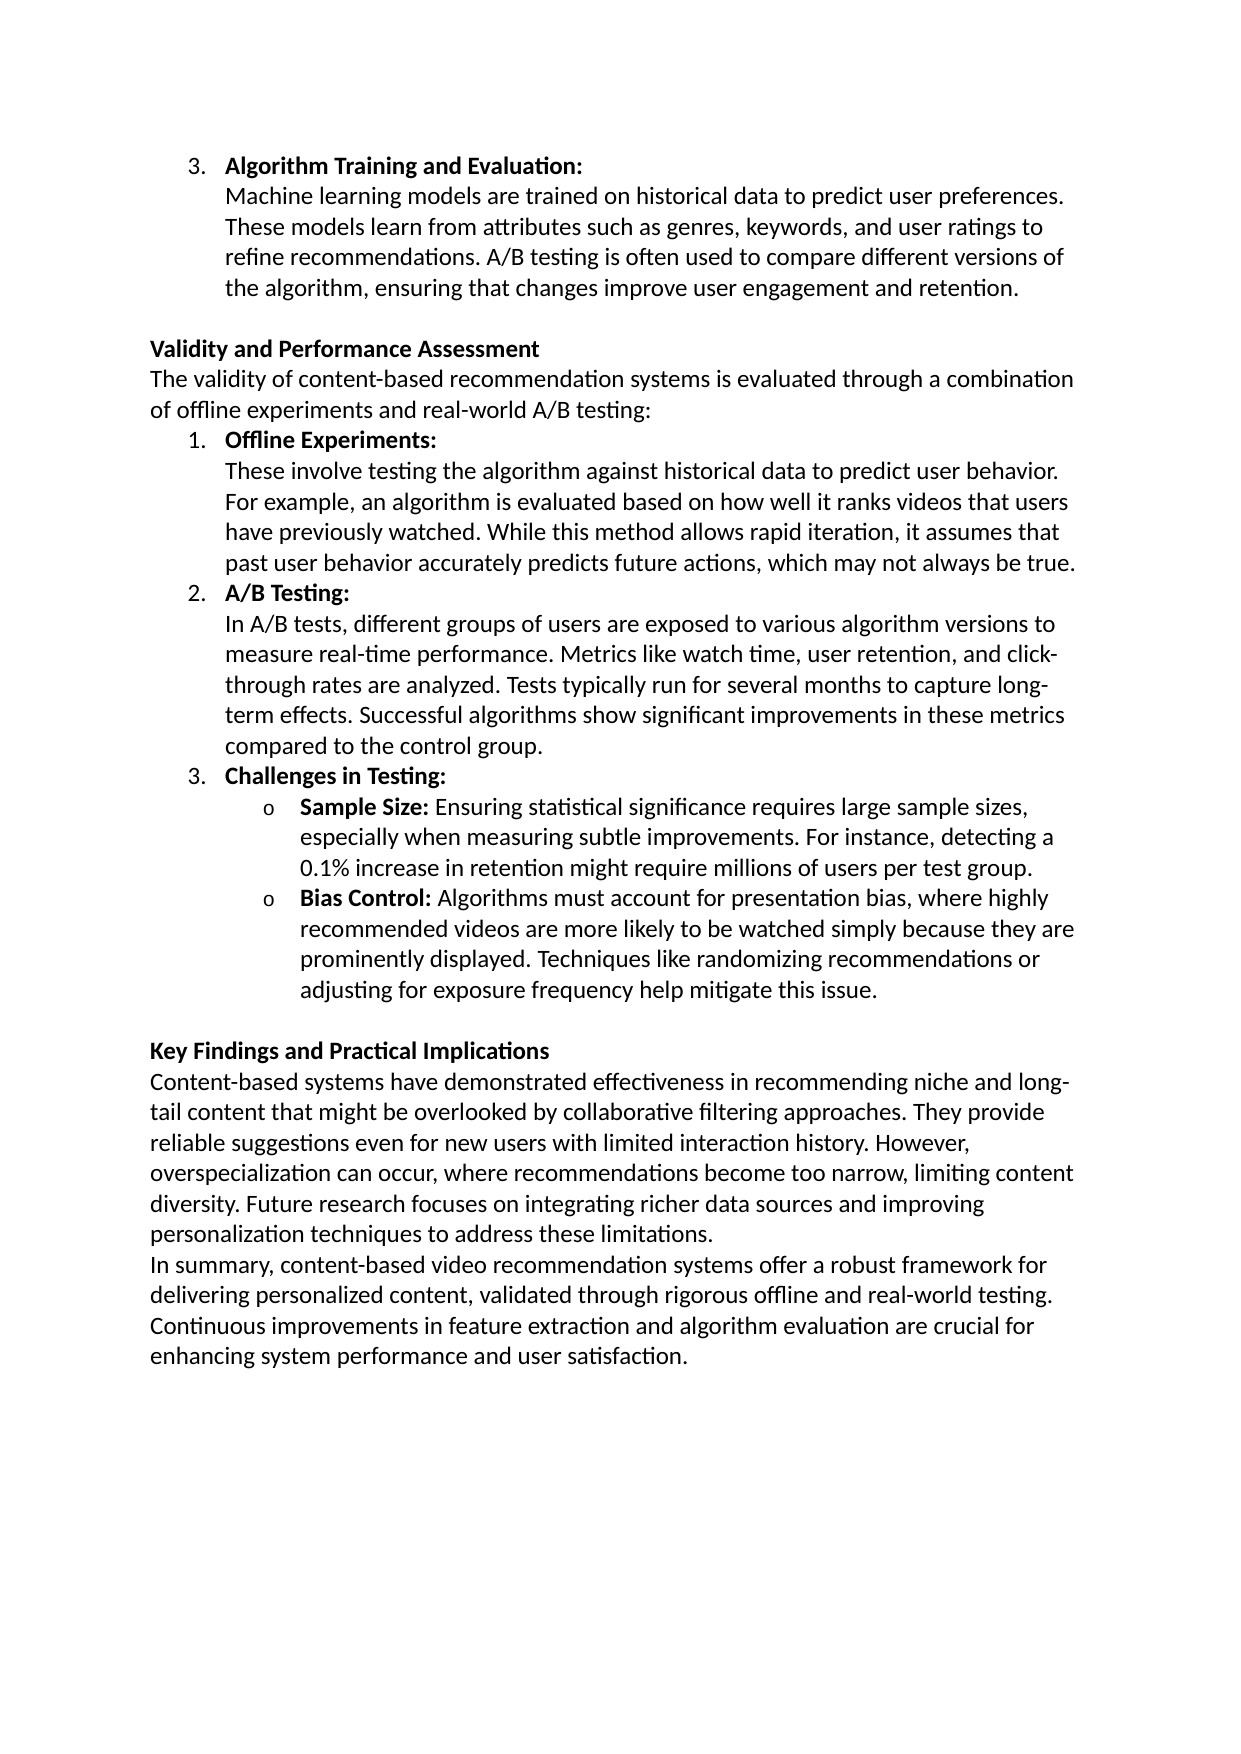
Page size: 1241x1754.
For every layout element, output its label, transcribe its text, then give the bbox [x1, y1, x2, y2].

text Content-based systems have demonstrated effectiveness in recommending niche and long-tail content that might be overlooked by collaborative filtering approaches. They provide reliable suggestions even for new users with limited interaction history. However, overspecialization can occur, where recommendations become too narrow, limiting content diversity. Future research focuses on integrating richer data sources and improving personalization techniques to address these limitations. [150, 1066, 1090, 1249]
text Validity and Performance Assessment [150, 333, 1090, 364]
list Algorithm Training and Evaluation: Machine learning models are trained on historical data to predict user preferences. These models learn from attributes such as genres, keywords, and user ratings to refine recommendations. A/B testing is often used to compare different versions of the algorithm, ensuring that changes improve user engagement and retention. [187, 150, 1090, 303]
list A/B Testing: In A/B tests, different groups of users are exposed to various algorithm versions to measure real-time performance. Metrics like watch time, user retention, and click-through rates are analyzed. Tests typically run for several months to capture long-term effects. Successful algorithms show significant improvements in these metrics compared to the control group. [187, 577, 1090, 760]
text The validity of content-based recommendation systems is evaluated through a combination of offline experiments and real-world A/B testing: [150, 364, 1090, 425]
list Offline Experiments: These involve testing the algorithm against historical data to predict user behavior. For example, an algorithm is evaluated based on how well it ranks videos that users have previously watched. While this method allows rapid iteration, it assumes that past user behavior accurately predicts future actions, which may not always be true. [187, 425, 1090, 577]
text Key Findings and Practical Implications [150, 1035, 1090, 1066]
text In summary, content-based video recommendation systems offer a robust framework for delivering personalized content, validated through rigorous offline and real-world testing. Continuous improvements in feature extraction and algorithm evaluation are crucial for enhancing system performance and user satisfaction. [150, 1249, 1090, 1371]
list Bias Control: Algorithms must account for presentation bias, where highly recommended videos are more likely to be watched simply because they are prominently displayed. Techniques like randomizing recommendations or adjusting for exposure frequency help mitigate this issue. [262, 882, 1090, 1004]
list Sample Size: Ensuring statistical significance requires large sample sizes, especially when measuring subtle improvements. For instance, detecting a 0.1% increase in retention might require millions of users per test group. [262, 791, 1090, 882]
list Challenges in Testing: [187, 760, 1090, 791]
